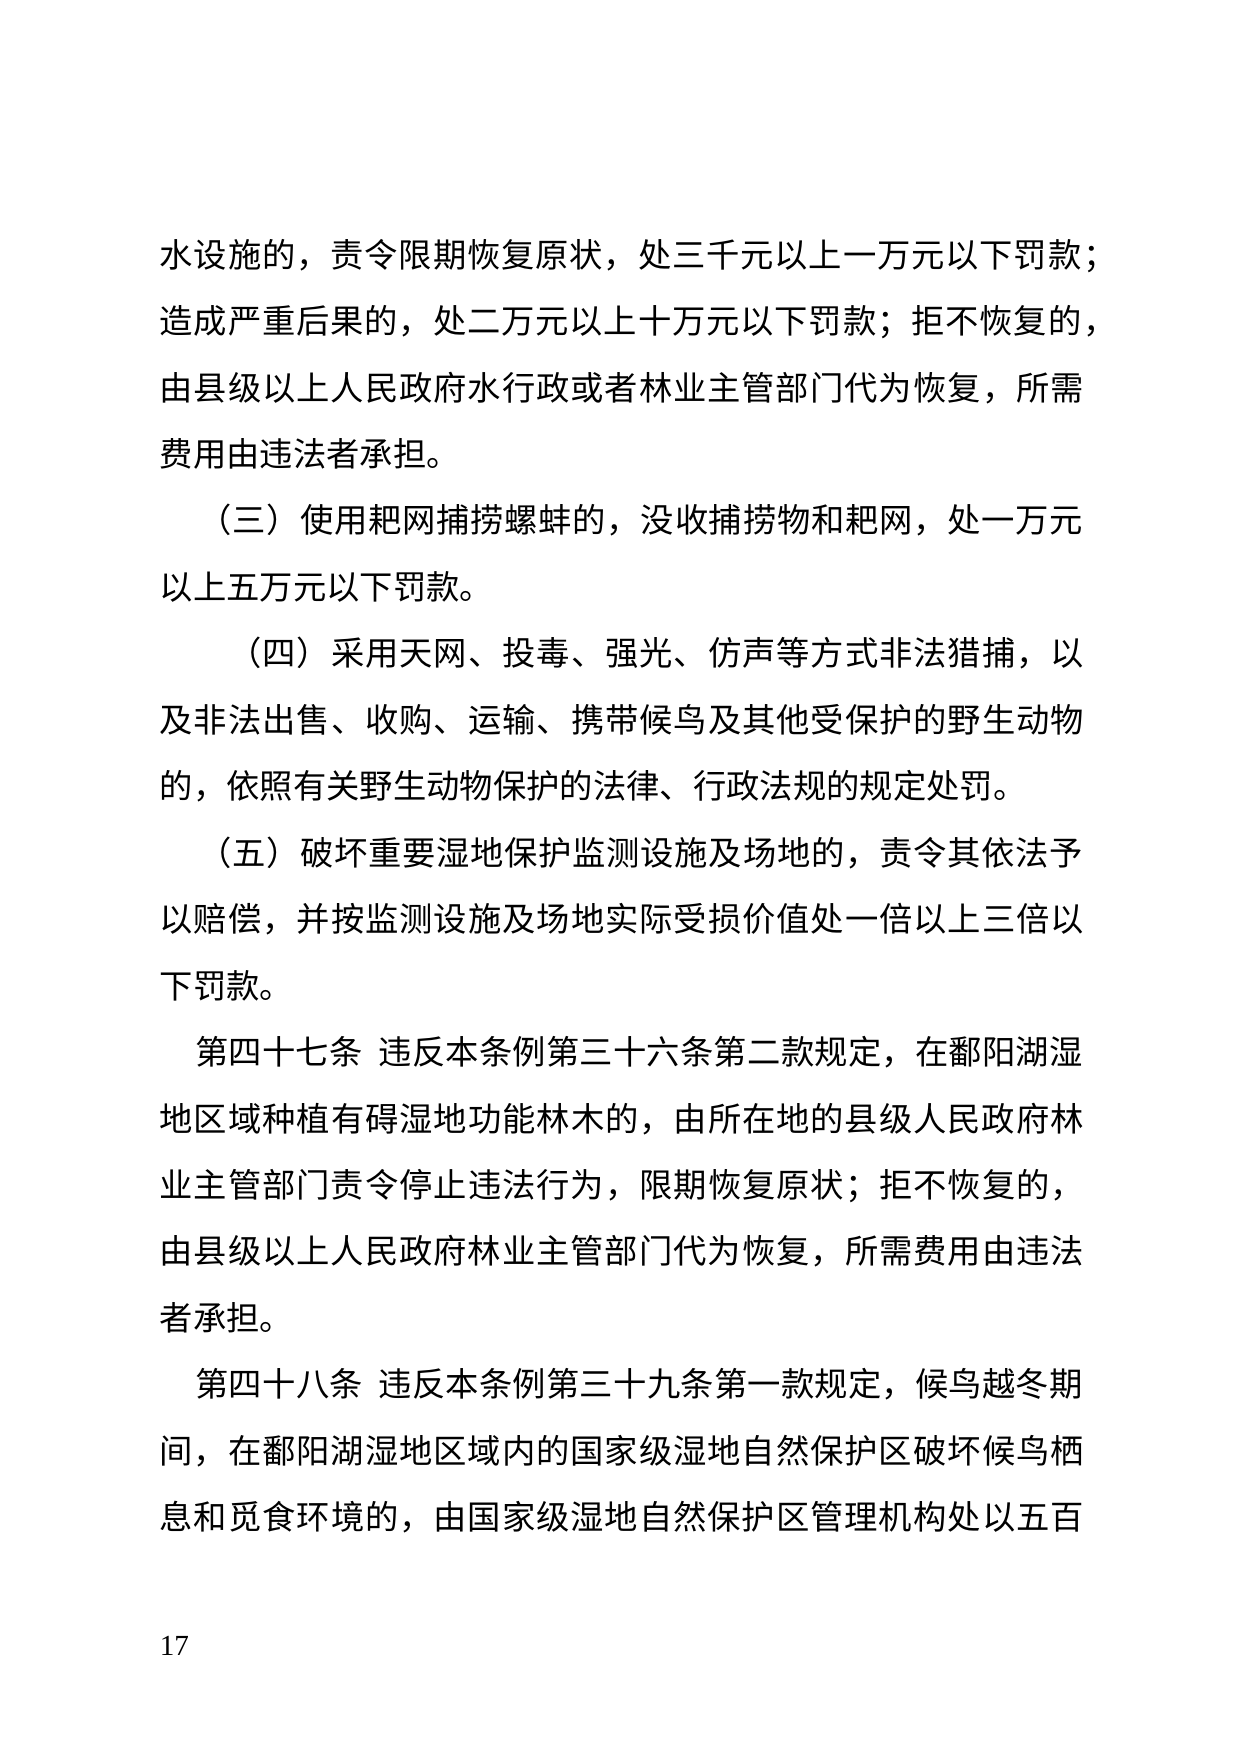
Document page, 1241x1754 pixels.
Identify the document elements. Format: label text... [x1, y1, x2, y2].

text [159, 219, 1084, 485]
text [159, 1349, 1084, 1548]
text 第四十七条 违反本条例第三十六条第二款规定，在鄱阳湖湿地区域种植有碍湿地功能林木的，由所在地的县级人民政府林业主管部门责令停止违法行为，限期恢复原状；拒不恢复的，由县级以上人民政府林业主管部门代为恢复，所需费用由违法者承担。 [159, 1017, 1084, 1349]
text （三）使用耙网捕捞螺蚌的，没收捕捞物和耙网，处一万元以上五万元以下罚款。 [159, 485, 1084, 618]
text （五）破坏重要湿地保护监测设施及场地的，责令其依法予以赔偿，并按监测设施及场地实际受损价值处一倍以上三倍以下罚款。 [159, 817, 1084, 1017]
text （四）采用天网、投毒、强光、仿声等方式非法猎捕，以及非法出售、收购、运输、携带候鸟及其他受保护的野生动物的，依照有关野生动物保护的法律、行政法规的规定处罚。 [159, 618, 1084, 817]
